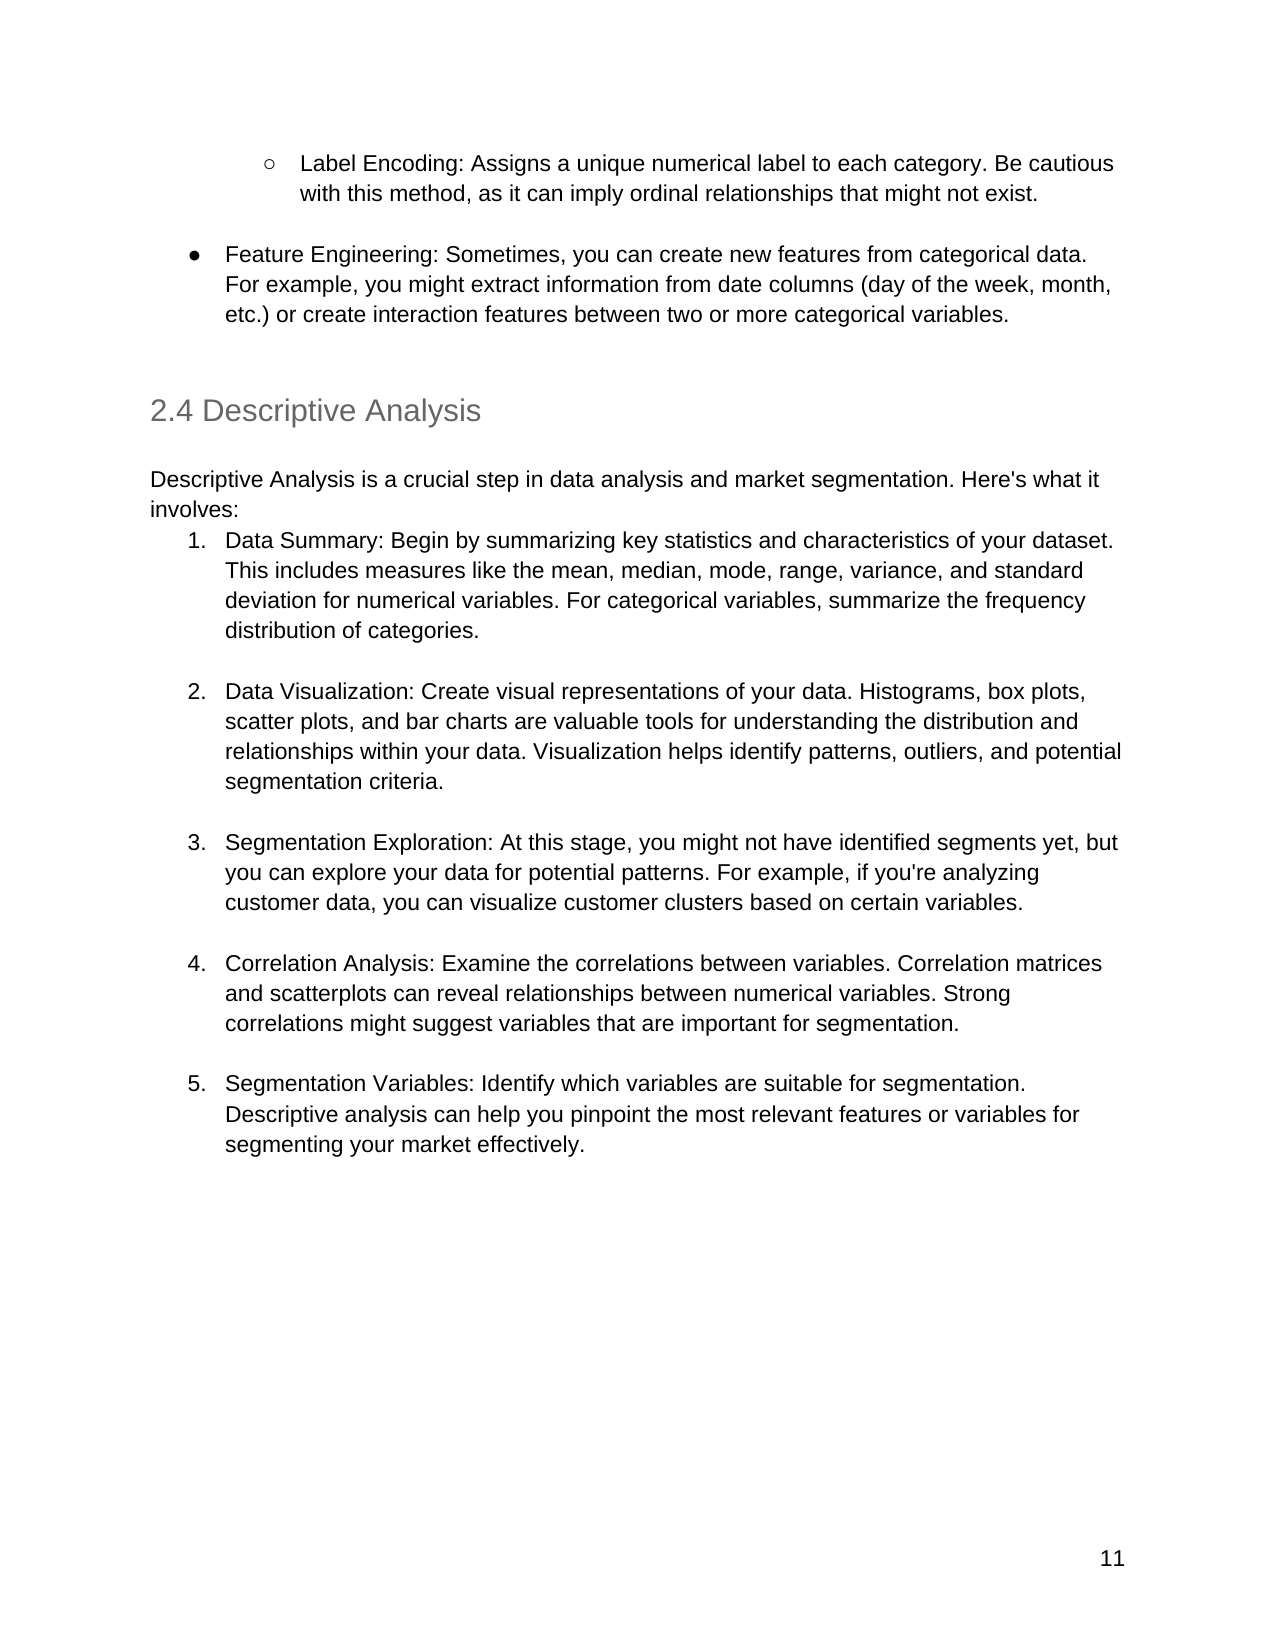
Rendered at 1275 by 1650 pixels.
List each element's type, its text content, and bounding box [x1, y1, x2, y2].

list Feature Engineering: Sometimes, you can create new features from categorical data. For example, you might extract information from date columns (day of the week, month, etc.) or create interaction features between two or more categorical variables. [187, 241, 1125, 327]
subtitle 2.4 Descriptive Analysis [150, 392, 1125, 428]
list Data Visualization: Create visual representations of your data. Histograms, box plots, scatter plots, and bar charts are valuable tools for understanding the distribution and relationships within your data. Visualization helps identify patterns, outliers, and potential segmentation criteria. [187, 678, 1125, 795]
list Correlation Analysis: Examine the correlations between variables. Correlation matrices and scatterplots can reveal relationships between numerical variables. Strong correlations might suggest variables that are important for segmentation. [187, 949, 1125, 1036]
list Segmentation Variables: Identify which variables are suitable for segmentation. Descriptive analysis can help you pinpoint the most relevant features or variables for segmenting your market effectively. [187, 1070, 1125, 1157]
text Descriptive Analysis is a crucial step in data analysis and market segmentation. Here's what it involves: [150, 466, 1125, 523]
list Label Encoding: Assigns a unique numerical label to each category. Be cautious with this method, as it can imply ordinal relationships that might not exist. [262, 150, 1125, 207]
list Segmentation Exploration: At this stage, you might not have identified segments yet, but you can explore your data for potential patterns. For example, if you're analyzing customer data, you can visualize customer clusters based on certain variables. [187, 829, 1125, 916]
list Data Summary: Begin by summarizing key statistics and characteristics of your dataset. This includes measures like the mean, median, mode, range, variance, and standard deviation for numerical variables. For categorical variables, summarize the frequency distribution of categories. [187, 527, 1125, 644]
